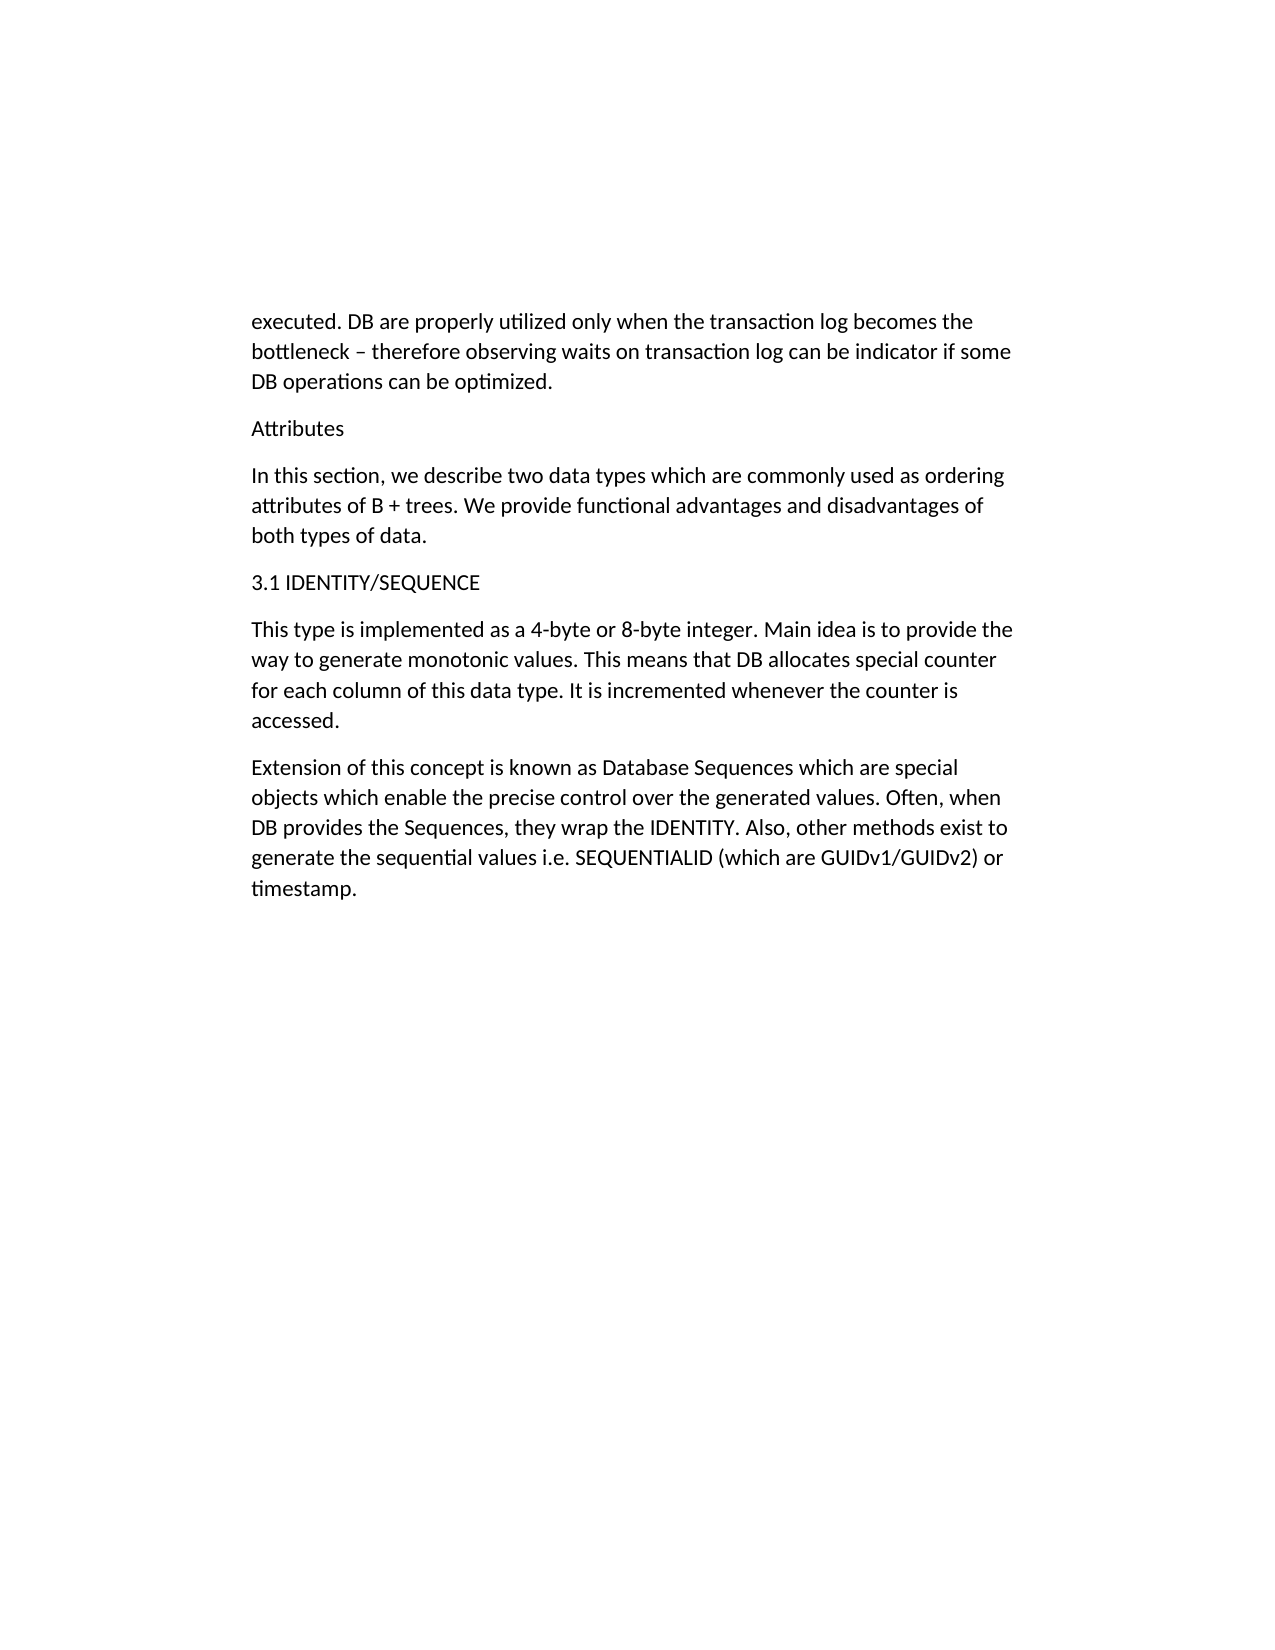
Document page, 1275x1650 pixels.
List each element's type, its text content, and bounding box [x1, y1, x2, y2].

text In this section, we describe two data types which are commonly used as ordering attributes of B + trees. We provide functional advantages and disadvantages of both types of data. [251, 461, 1024, 550]
text This type is implemented as a 4-byte or 8-byte integer. Main idea is to provide the way to generate monotonic values. This means that DB allocates special counter for each column of this data type. It is incremented whenever the counter is accessed. [251, 615, 1024, 734]
text Extension of this concept is known as Database Sequences which are special objects which enable the precise control over the generated values. Often, when DB provides the Sequences, they wrap the IDENTITY. Also, other methods exist to generate the sequential values i.e. SEQUENTIALID (which are GUIDv1/GUIDv2) or timestamp. [251, 753, 1024, 902]
text Attributes [251, 414, 1024, 442]
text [251, 307, 1024, 396]
text 3.1 IDENTITY/SEQUENCE [251, 568, 1024, 597]
